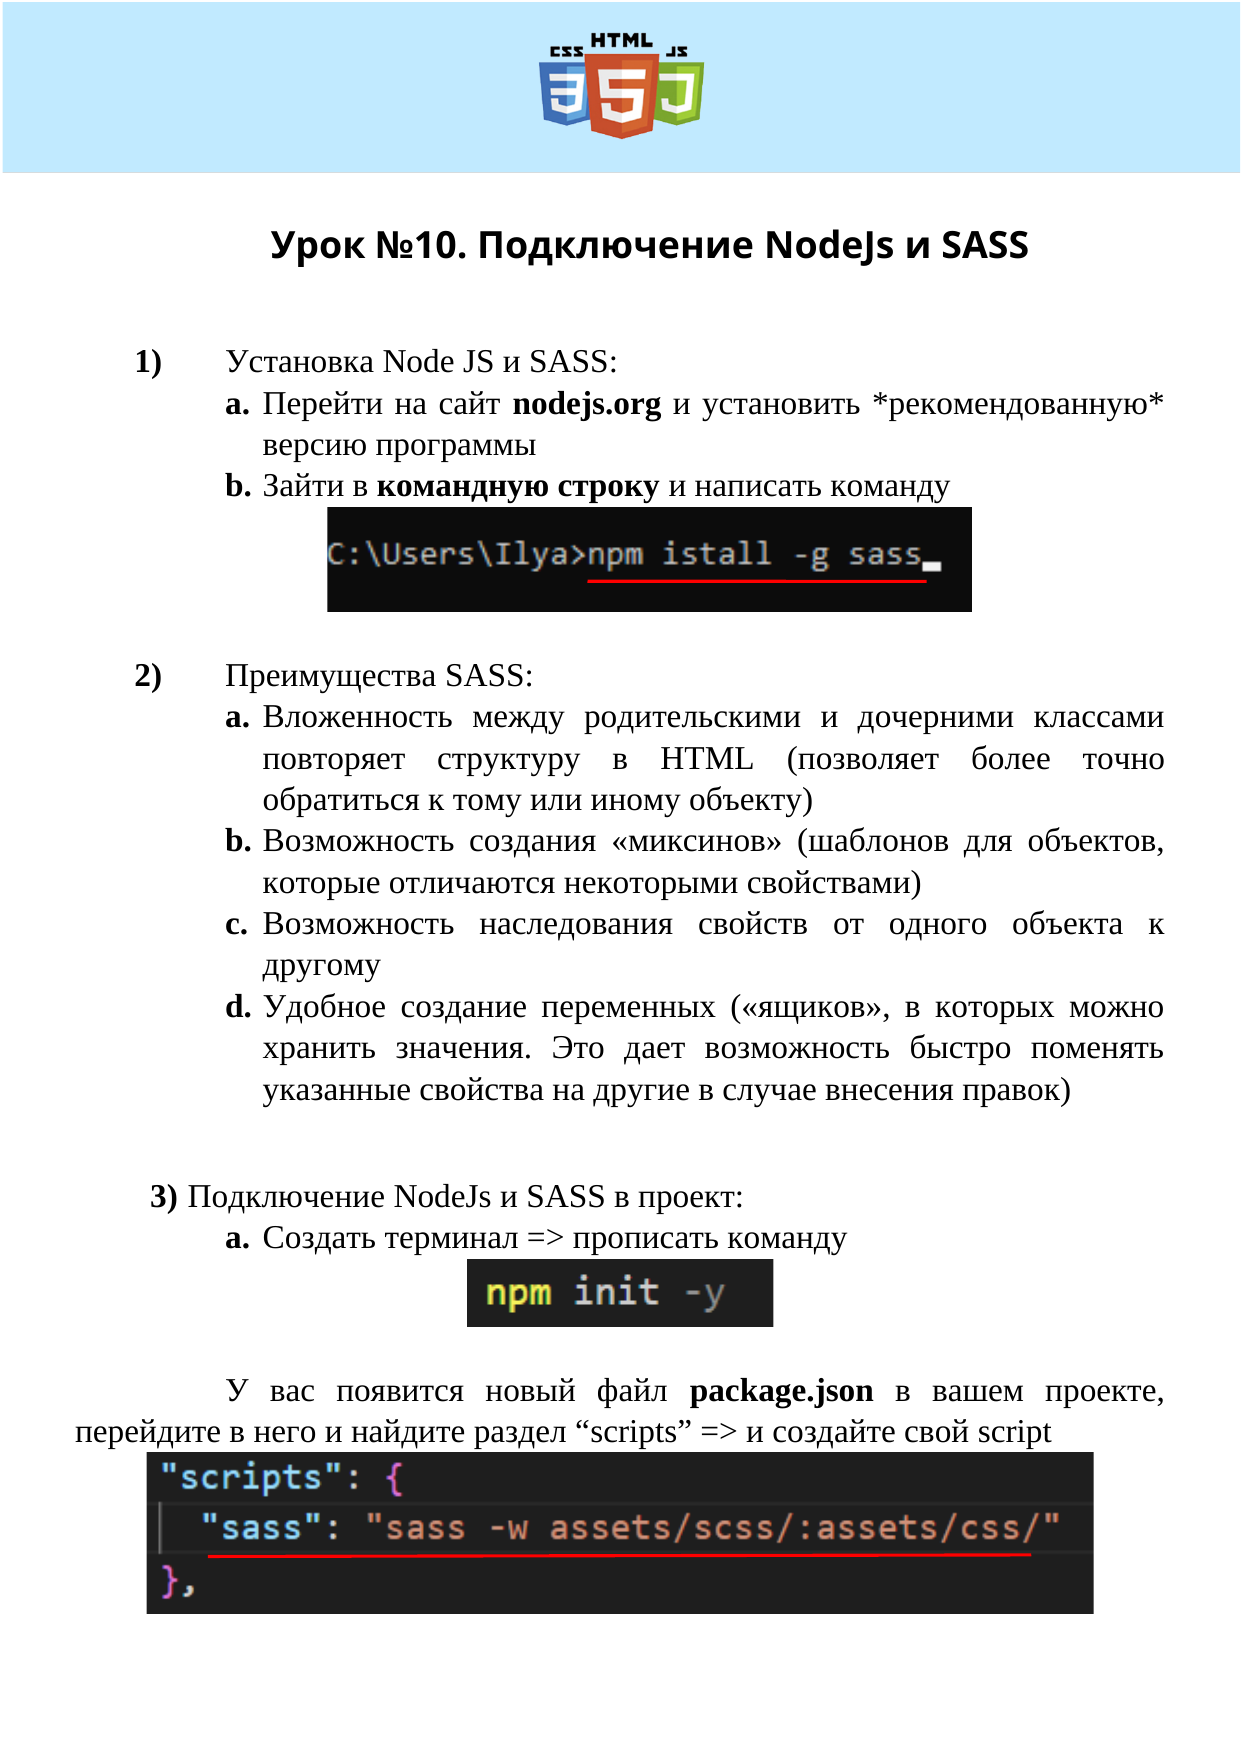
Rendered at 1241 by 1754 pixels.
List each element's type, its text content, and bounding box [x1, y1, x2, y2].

picture [2, 2, 1241, 1753]
list Преимущества SASS: [75, 655, 1165, 693]
list Возможность наследования свойств от одного объекта к другому [225, 903, 1165, 983]
list Установка Node JS и SASS: [75, 342, 1165, 380]
list У вас появится новый файл package.json в вашем проекте, перейдите в него и найдите раздел “scripts” => и создайте свой script [75, 1370, 1165, 1449]
list Создать терминал => прописать команду [225, 1218, 1165, 1256]
list Зайти в командную строку и написать команду [225, 466, 1165, 504]
list Вложенность между родительскими и дочерними классами повторяет структуру в HTML (позволяет более точно обратиться к тому или иному объекту) [225, 697, 1165, 818]
list Удобное создание переменных («ящиков», в которых можно хранить значения. Это дает возможность быстро поменять указанные свойства на другие в случае внесения правок) [225, 986, 1165, 1107]
text Урок №10. Подключение NodeJs и SASS [75, 219, 1165, 270]
list Подключение NodeJs и SASS в проект: [150, 1176, 1165, 1215]
list Возможность создания «миксинов» (шаблонов для объектов, которые отличаются некоторыми свойствами) [225, 821, 1165, 900]
list Перейти на сайт nodejs.org и установить *рекомендованную* версию программы [225, 383, 1165, 463]
